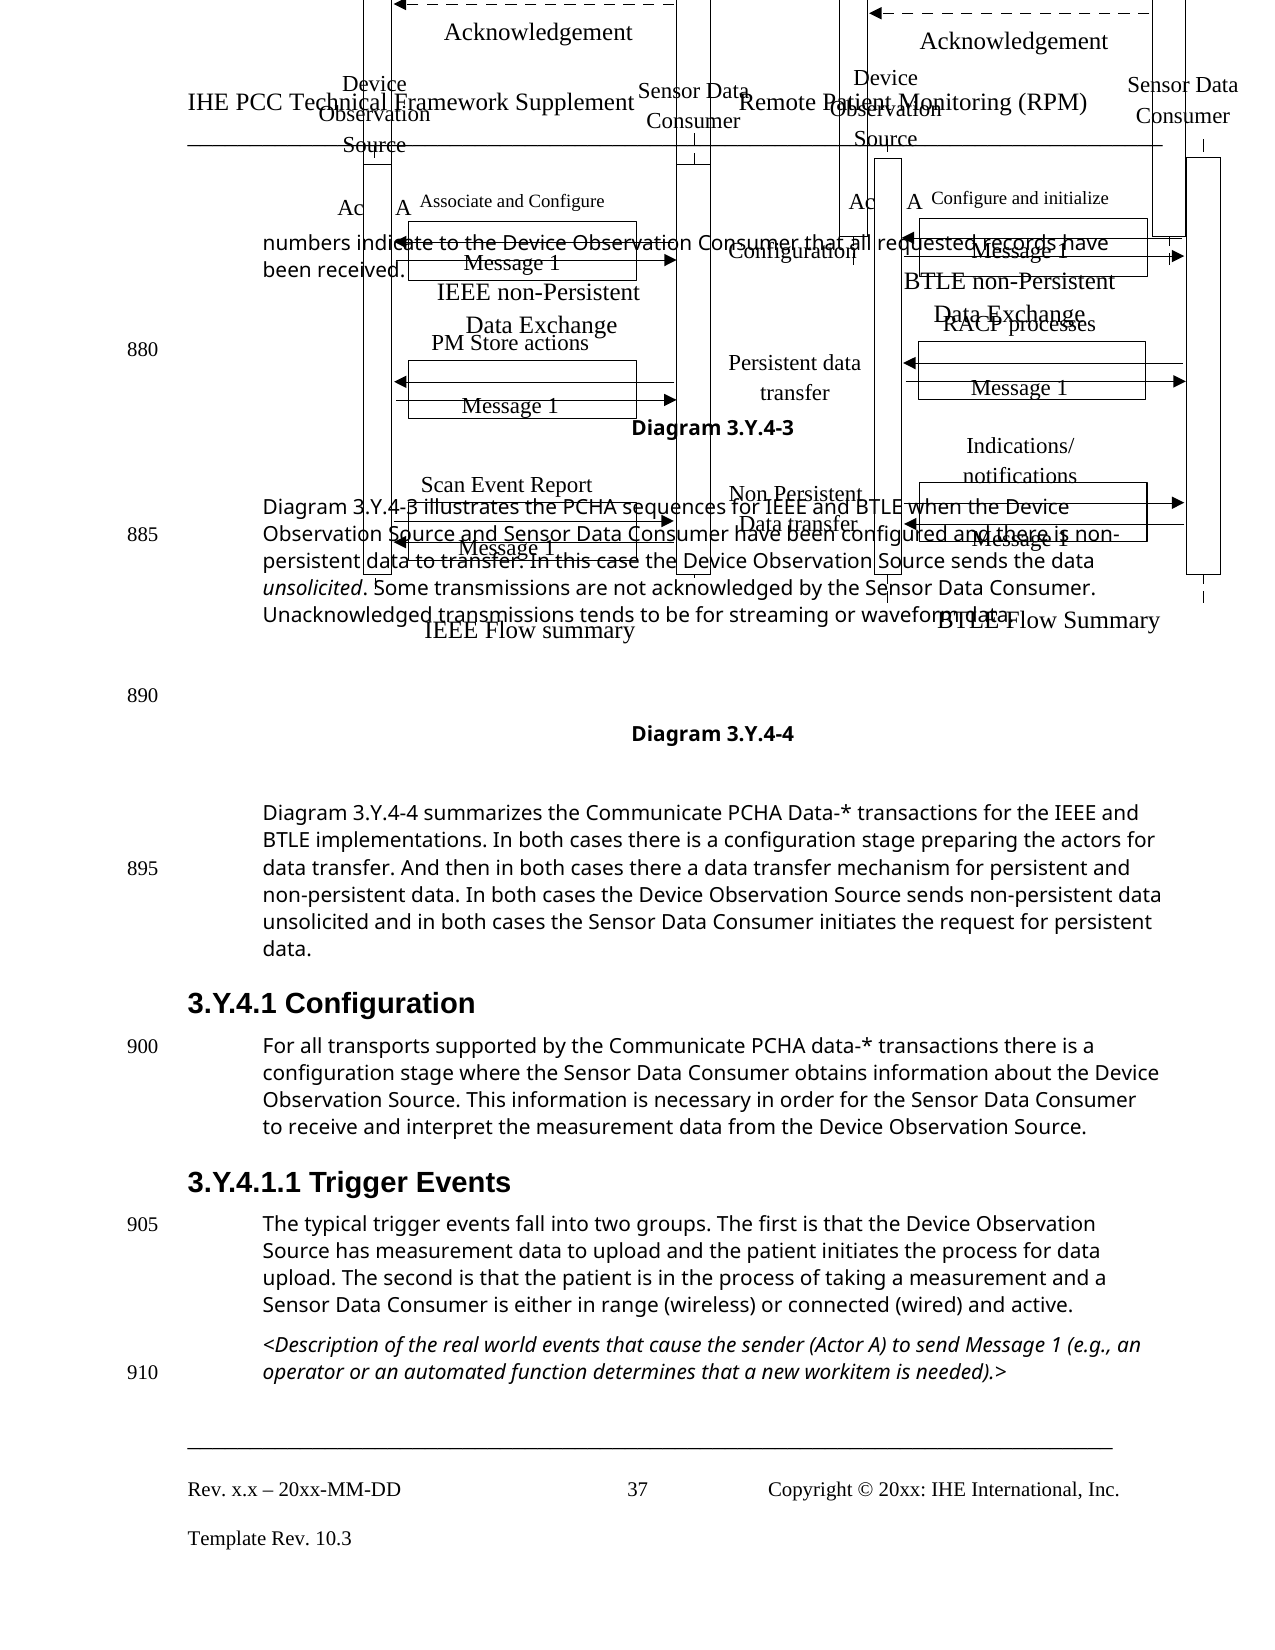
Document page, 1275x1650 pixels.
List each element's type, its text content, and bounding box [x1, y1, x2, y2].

text For all transports supported by the Communicate PCHA data-* transactions there is a configuration stage where the Sensor Data Consumer obtains information about the Device Observation Source. This information is necessary in order for the Sensor Data Consumer to receive and interpret the measurement data from the Device Observation Source. [262, 1031, 1162, 1140]
text <Description of the real world events that cause the sender (Actor A) to send Message 1 (e.g., an operator or an automated function determines that a new workitem is needed).> [262, 1330, 1162, 1384]
text Diagram 3.Y.4-3 [262, 414, 1162, 441]
text Diagram 3.Y.4-4 summarizes the Communicate PCHA Data-* transactions for the IEEE and BTLE implementations. In both cases there is a configuration stage preparing the actors for data transfer. And then in both cases there a data transfer mechanism for persistent and non-persistent data. In both cases the Device Observation Source sends non-persistent data unsolicited and in both cases the Sensor Data Consumer initiates the request for persistent data. [262, 799, 1162, 962]
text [262, 228, 1162, 282]
text Diagram 3.Y.4-4 [262, 720, 1162, 747]
text Diagram 3.Y.4-3 illustrates the PCHA sequences for IEEE and BTLE when the Device Observation Source and Sensor Data Consumer have been configured and there is non-persistent data to transfer. In this case the Device Observation Source sends the data unsolicited. Some transmissions are not acknowledged by the Sensor Data Consumer. Unacknowledged transmissions tends to be for streaming or waveform data. [262, 493, 1162, 628]
subtitle 3.Y.4.1.1 Trigger Events [187, 1165, 1162, 1198]
subtitle 3.Y.4.1 Configuration [187, 987, 1162, 1020]
text The typical trigger events fall into two groups. The first is that the Device Observation Source has measurement data to upload and the patient initiates the process for data upload. The second is that the patient is in the process of taking a measurement and a Sensor Data Consumer is either in range (wireless) or connected (wired) and active. [262, 1209, 1162, 1318]
